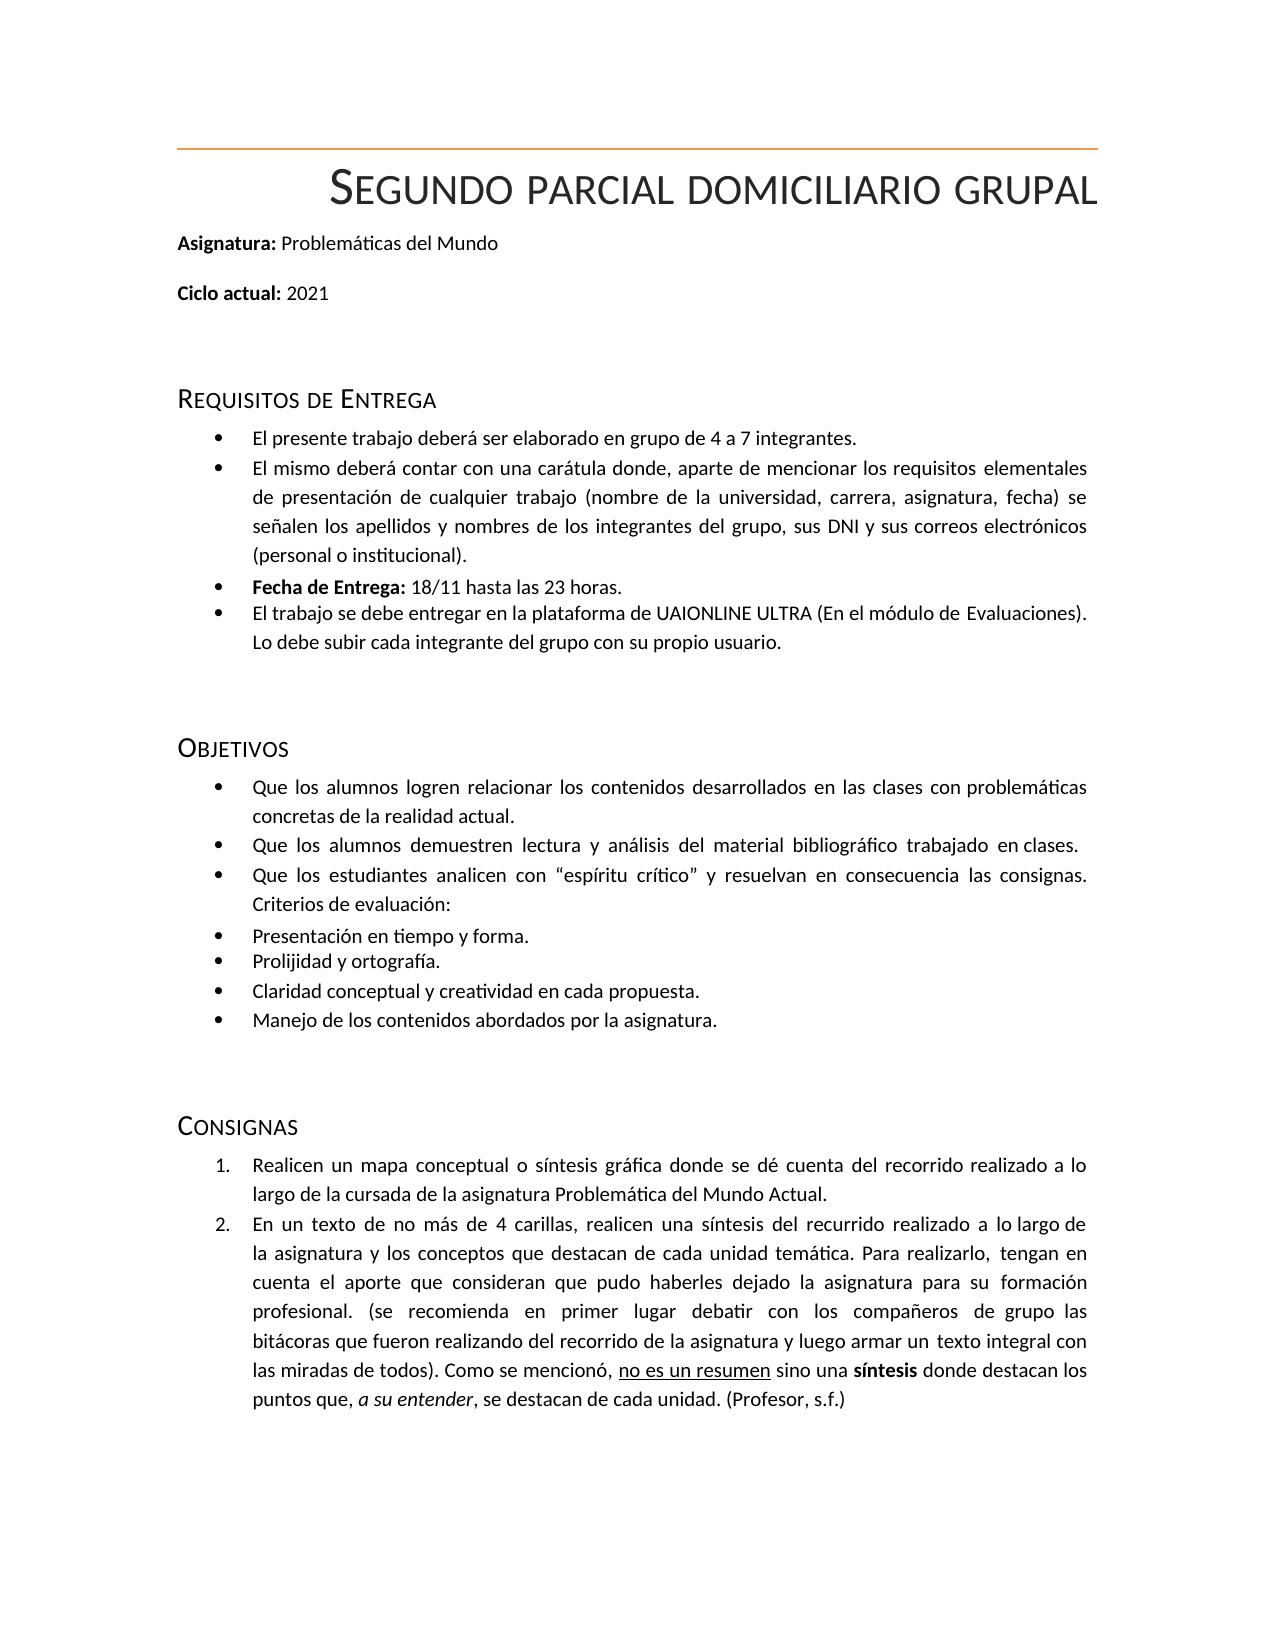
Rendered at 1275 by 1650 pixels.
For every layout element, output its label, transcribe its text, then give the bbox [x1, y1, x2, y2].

list Claridad conceptual y creatividad en cada propuesta. [215, 978, 1098, 1003]
list En un texto de no más de 4 carillas, realicen una síntesis del recurrido realizado a lo largo de la asignatura y los conceptos que destacan de cada unidad temática. Para realizarlo, tengan en cuenta el aporte que consideran que pudo haberles dejado la asignatura para su formación profesional. (se recomienda en primer lugar debatir con los compañeros de grupo las bitácoras que fueron realizando del recorrido de la asignatura y luego armar un texto integral con las miradas de todos). Como se mencionó, no es un resumen sino una síntesis donde destacan los puntos que, a su entender, se destacan de cada unidad. [215, 1211, 1087, 1412]
subtitle Consignas [177, 1107, 1098, 1143]
subtitle Requisitos de Entrega [177, 380, 1098, 416]
list El trabajo se debe entregar en la plataforma de UAIONLINE ULTRA (En el módulo de Evaluaciones). Lo debe subir cada integrante del grupo con su propio usuario. [215, 600, 1087, 654]
list Que los estudiantes analicen con “espíritu crítico” y resuelvan en consecuencia las consignas. Criterios de evaluación: [215, 862, 1087, 916]
text Ciclo actual: 2021 [177, 280, 1098, 306]
list Realicen un mapa conceptual o síntesis gráfica donde se dé cuenta del recorrido realizado a lo largo de la cursada de la asignatura Problemática del Mundo Actual. [215, 1152, 1087, 1207]
list Presentación en tiempo y forma. [215, 920, 1098, 949]
list Fecha de Entrega: 18/11 hasta las 23 horas. [215, 571, 1098, 600]
list El presente trabajo deberá ser elaborado en grupo de 4 a 7 integrantes. [215, 426, 1098, 451]
list El mismo deberá contar con una carátula donde, aparte de mencionar los requisitos elementales de presentación de cualquier trabajo (nombre de la universidad, carrera, asignatura, fecha) se señalen los apellidos y nombres de los integrantes del grupo, sus DNI y sus correos electrónicos (personal o institucional). [215, 455, 1087, 568]
list Que los alumnos logren relacionar los contenidos desarrollados en las clases con problemáticas concretas de la realidad actual. [215, 774, 1087, 829]
list Que los alumnos demuestren lectura y análisis del material bibliográfico trabajado en clases. [215, 833, 1087, 858]
text Asignatura: Problemáticas del Mundo [177, 230, 1098, 256]
subtitle Objetivos [177, 729, 1098, 765]
title Segundo parcial domiciliario grupal [177, 150, 1098, 218]
list Prolijidad y ortografía. [215, 949, 1098, 974]
list Manejo de los contenidos abordados por la asignatura. [215, 1007, 1098, 1032]
